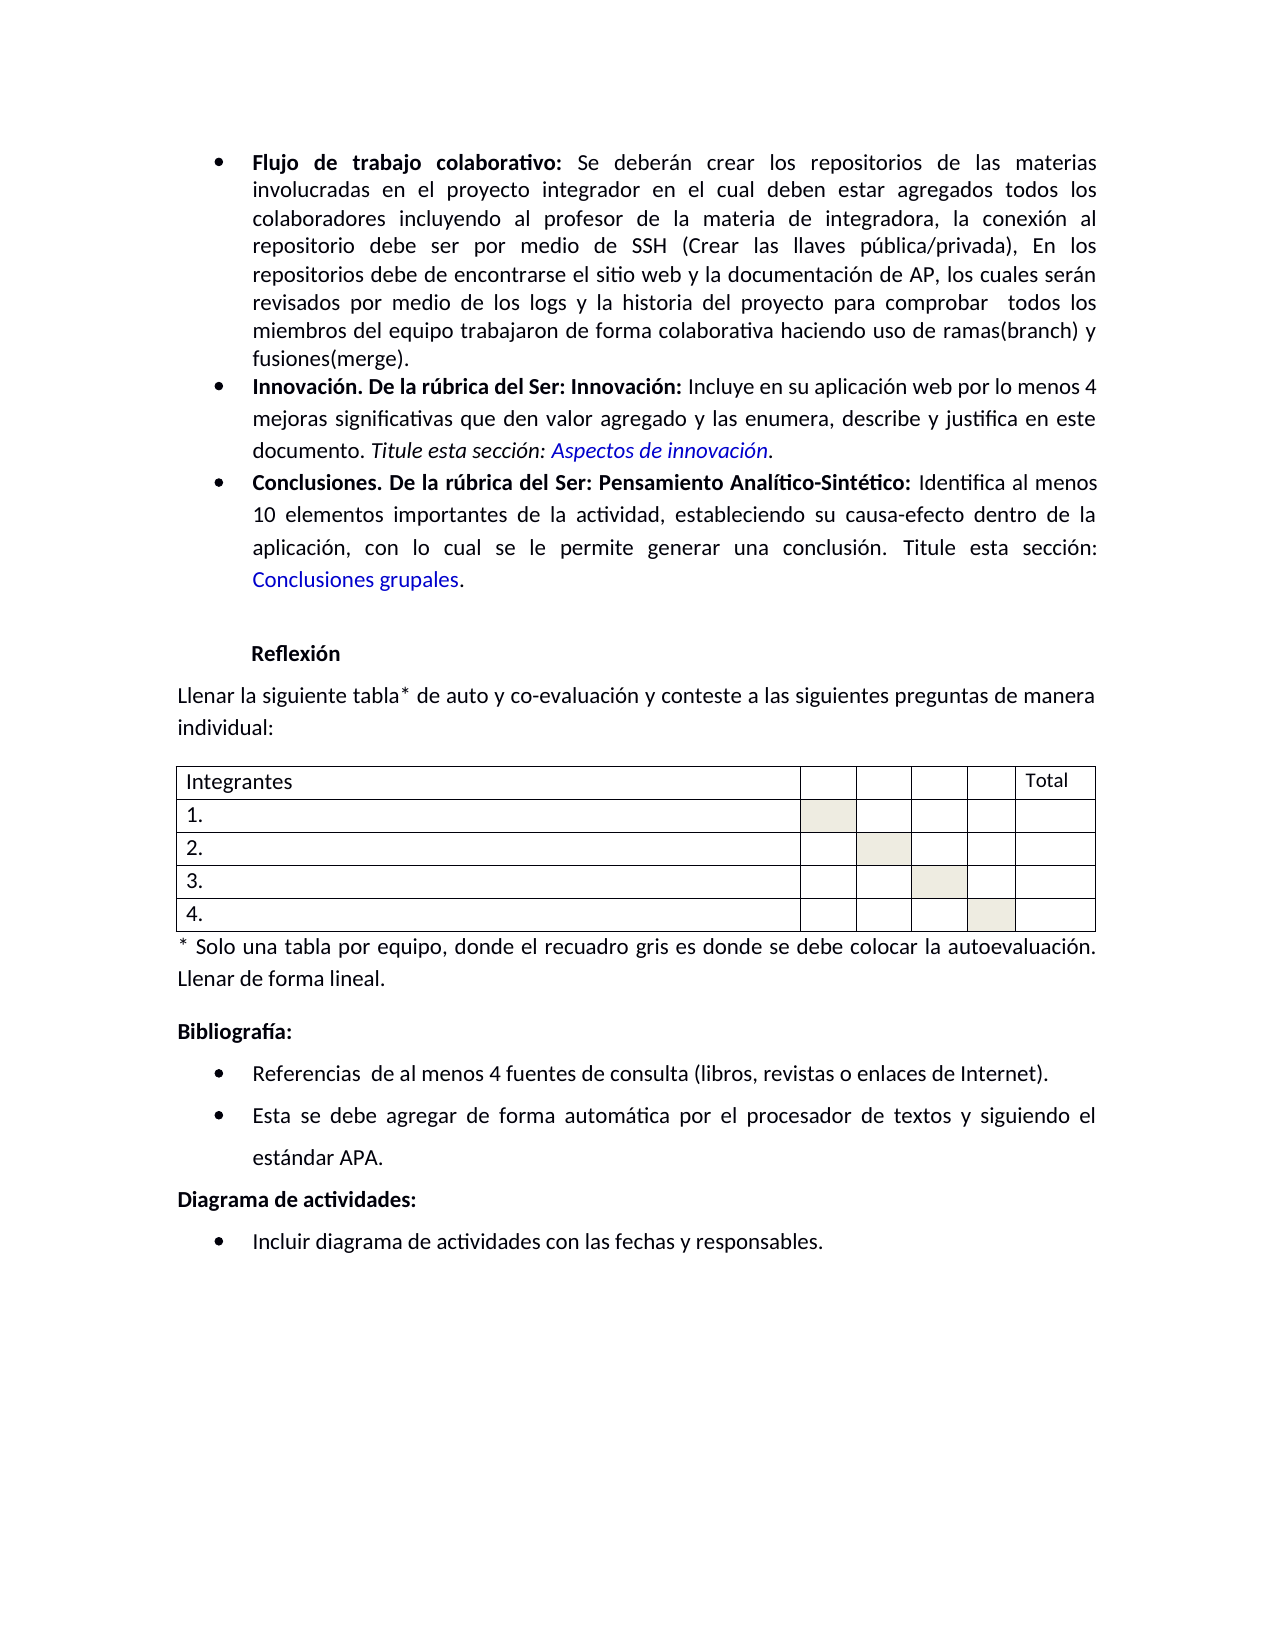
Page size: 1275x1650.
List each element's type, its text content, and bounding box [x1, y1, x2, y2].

list Referencias de al menos 4 fuentes de consulta (libros, revistas o enlaces de Internet). [215, 1059, 1098, 1087]
list Incluir diagrama de actividades con las fechas y responsables. [215, 1227, 1098, 1255]
table_cell 1. [177, 800, 800, 832]
table_cell [801, 866, 856, 898]
table_cell [1016, 899, 1095, 931]
table_cell [857, 800, 911, 832]
table_cell [857, 899, 911, 931]
text Reflexión [177, 639, 1098, 667]
table_cell [912, 899, 967, 931]
table_header [801, 767, 856, 799]
table_header Total [1016, 767, 1095, 799]
text Bibliografía: [177, 1017, 1098, 1045]
table_cell [1016, 833, 1095, 865]
table_cell [968, 866, 1015, 898]
text * Solo una tabla por equipo, donde el recuadro gris es donde se debe colocar la autoevaluación. Llenar de forma lineal. [177, 932, 1098, 992]
list Flujo de trabajo colaborativo: Se deberán crear los repositorios de las materias involucradas en el proyecto integrador en el cual deben estar agregados todos los colaboradores incluyendo al profesor de la materia de integradora, la conexión al repositorio debe ser por medio de SSH (Crear las llaves pública/privada), En los repositorios debe de encontrarse el sitio web y la documentación de AP, los cuales serán revisados por medio de los logs y la historia del proyecto para comprobar todos los miembros del equipo trabajaron de forma colaborativa haciendo uso de ramas(branch) y fusiones(merge). [215, 148, 1098, 372]
table_cell [912, 833, 967, 865]
table_cell [1016, 866, 1095, 898]
list Conclusiones. De la rúbrica del Ser: Pensamiento Analítico-Sintético: Identifica al menos 10 elementos importantes de la actividad, estableciendo su causa-efecto dentro de la aplicación, con lo cual se le permite generar una conclusión. Titule esta sección: Conclusiones grupales. [215, 468, 1098, 593]
list Innovación. De la rúbrica del Ser: Innovación: Incluye en su aplicación web por lo menos 4 mejoras significativas que den valor agregado y las enumera, describe y justifica en este documento. Titule esta sección: Aspectos de innovación. [215, 372, 1098, 464]
table_header [857, 767, 911, 799]
table_cell [968, 833, 1015, 865]
table_cell [801, 800, 856, 832]
table_cell 3. [177, 866, 800, 898]
table_cell [1016, 800, 1095, 832]
table_header Integrantes [177, 767, 800, 799]
table_cell 4. [177, 899, 800, 931]
table_cell 2. [177, 833, 800, 865]
table_cell [801, 899, 856, 931]
table_cell [801, 833, 856, 865]
table_header [968, 767, 1015, 799]
table_cell [912, 800, 967, 832]
table_cell [857, 833, 911, 865]
table_cell [968, 800, 1015, 832]
text Llenar la siguiente tabla* de auto y co-evaluación y conteste a las siguientes preguntas de manera individual: [177, 681, 1098, 741]
table_header [912, 767, 967, 799]
table_cell [968, 899, 1015, 931]
table_cell [912, 866, 967, 898]
list Esta se debe agregar de forma automática por el procesador de textos y siguiendo el estándar APA. [215, 1101, 1098, 1171]
text Diagrama de actividades: [177, 1185, 1098, 1213]
table_cell [857, 866, 911, 898]
